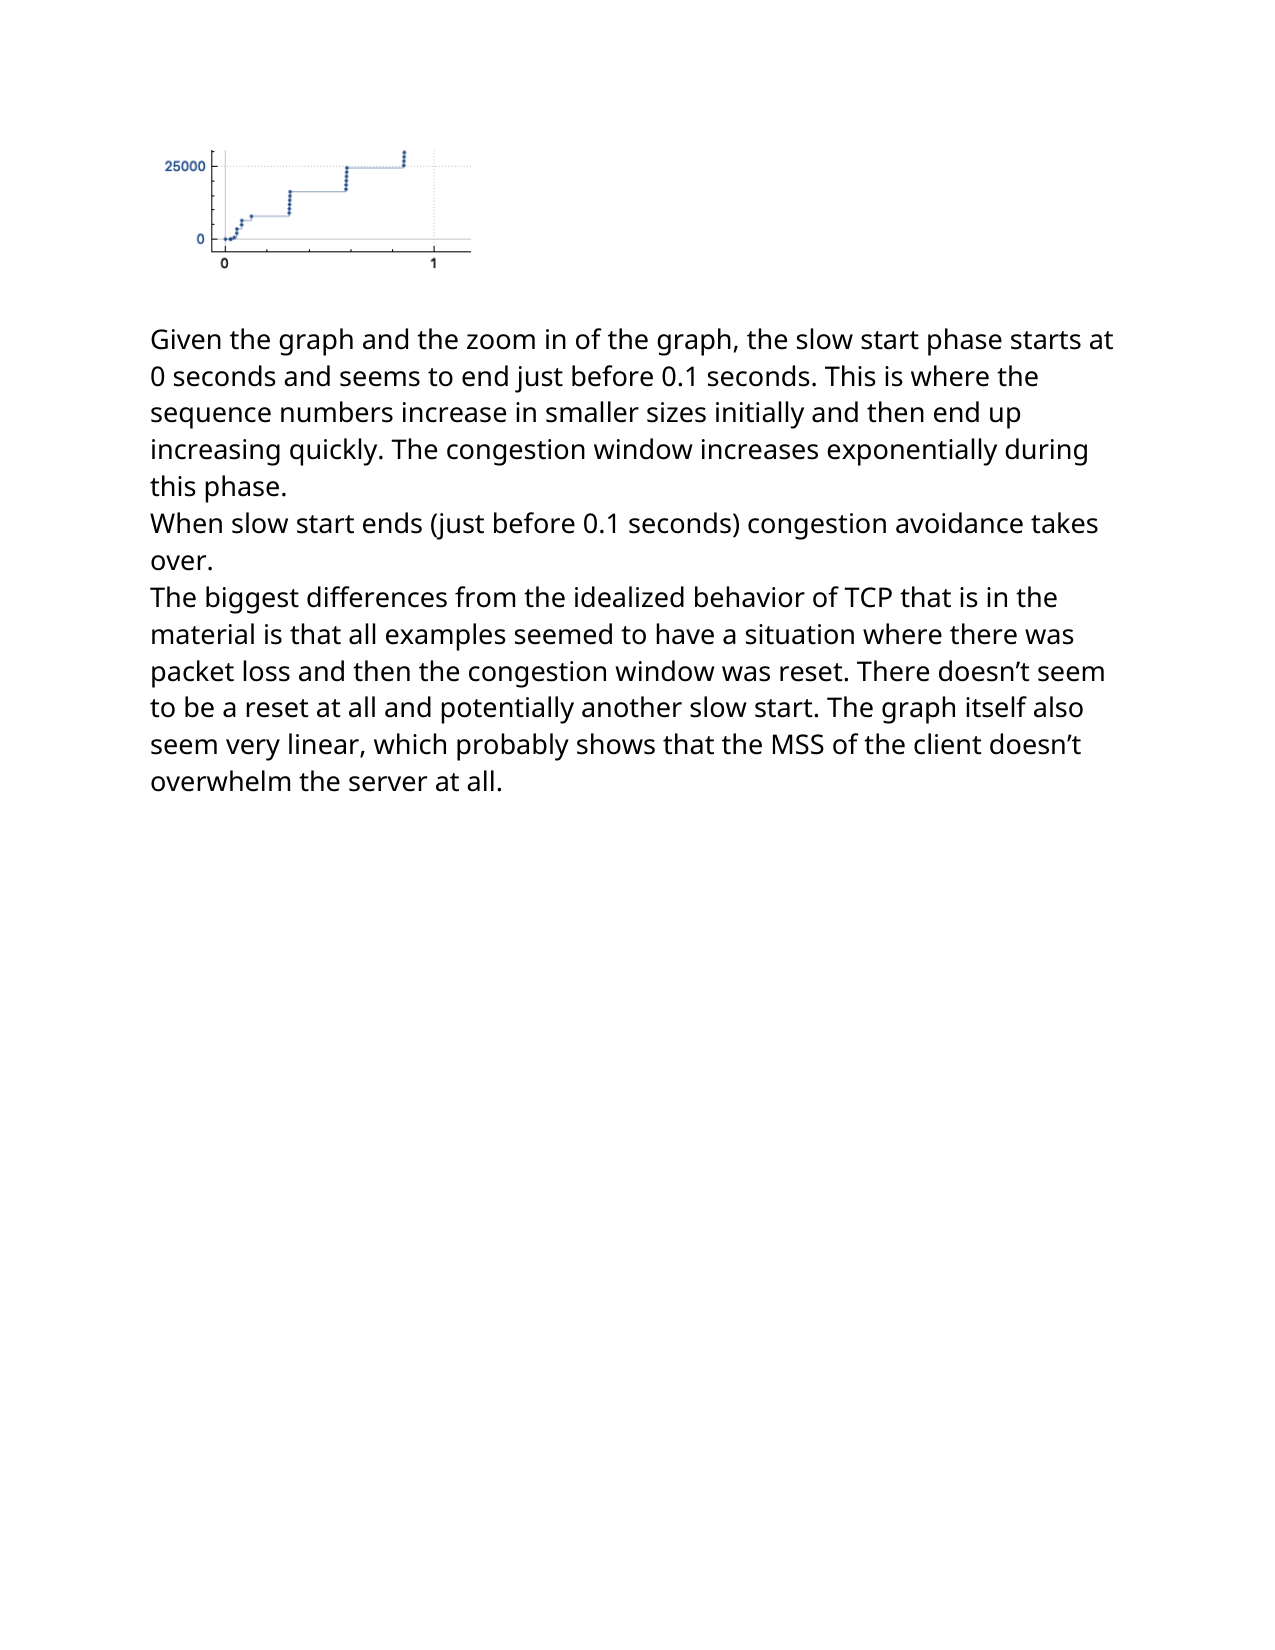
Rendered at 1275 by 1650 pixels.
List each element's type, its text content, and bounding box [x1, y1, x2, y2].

text Given the graph and the zoom in of the graph, the slow start phase starts at 0 seconds and seems to end just before 0.1 seconds. This is where the sequence numbers increase in smaller sizes initially and then end up increasing quickly. The congestion window increases exponentially during this phase. [150, 320, 1125, 504]
text The biggest differences from the idealized behavior of TCP that is in the material is that all examples seemed to have a situation where there was packet loss and then the congestion window was reset. There doesn’t seem to be a reset at all and potentially another slow start. The graph itself also seem very linear, which probably shows that the MSS of the client doesn’t overwhelm the server at all. [150, 578, 1125, 799]
picture [150, 150, 471, 284]
text When slow start ends (just before 0.1 seconds) congestion avoidance takes over. [150, 504, 1125, 578]
